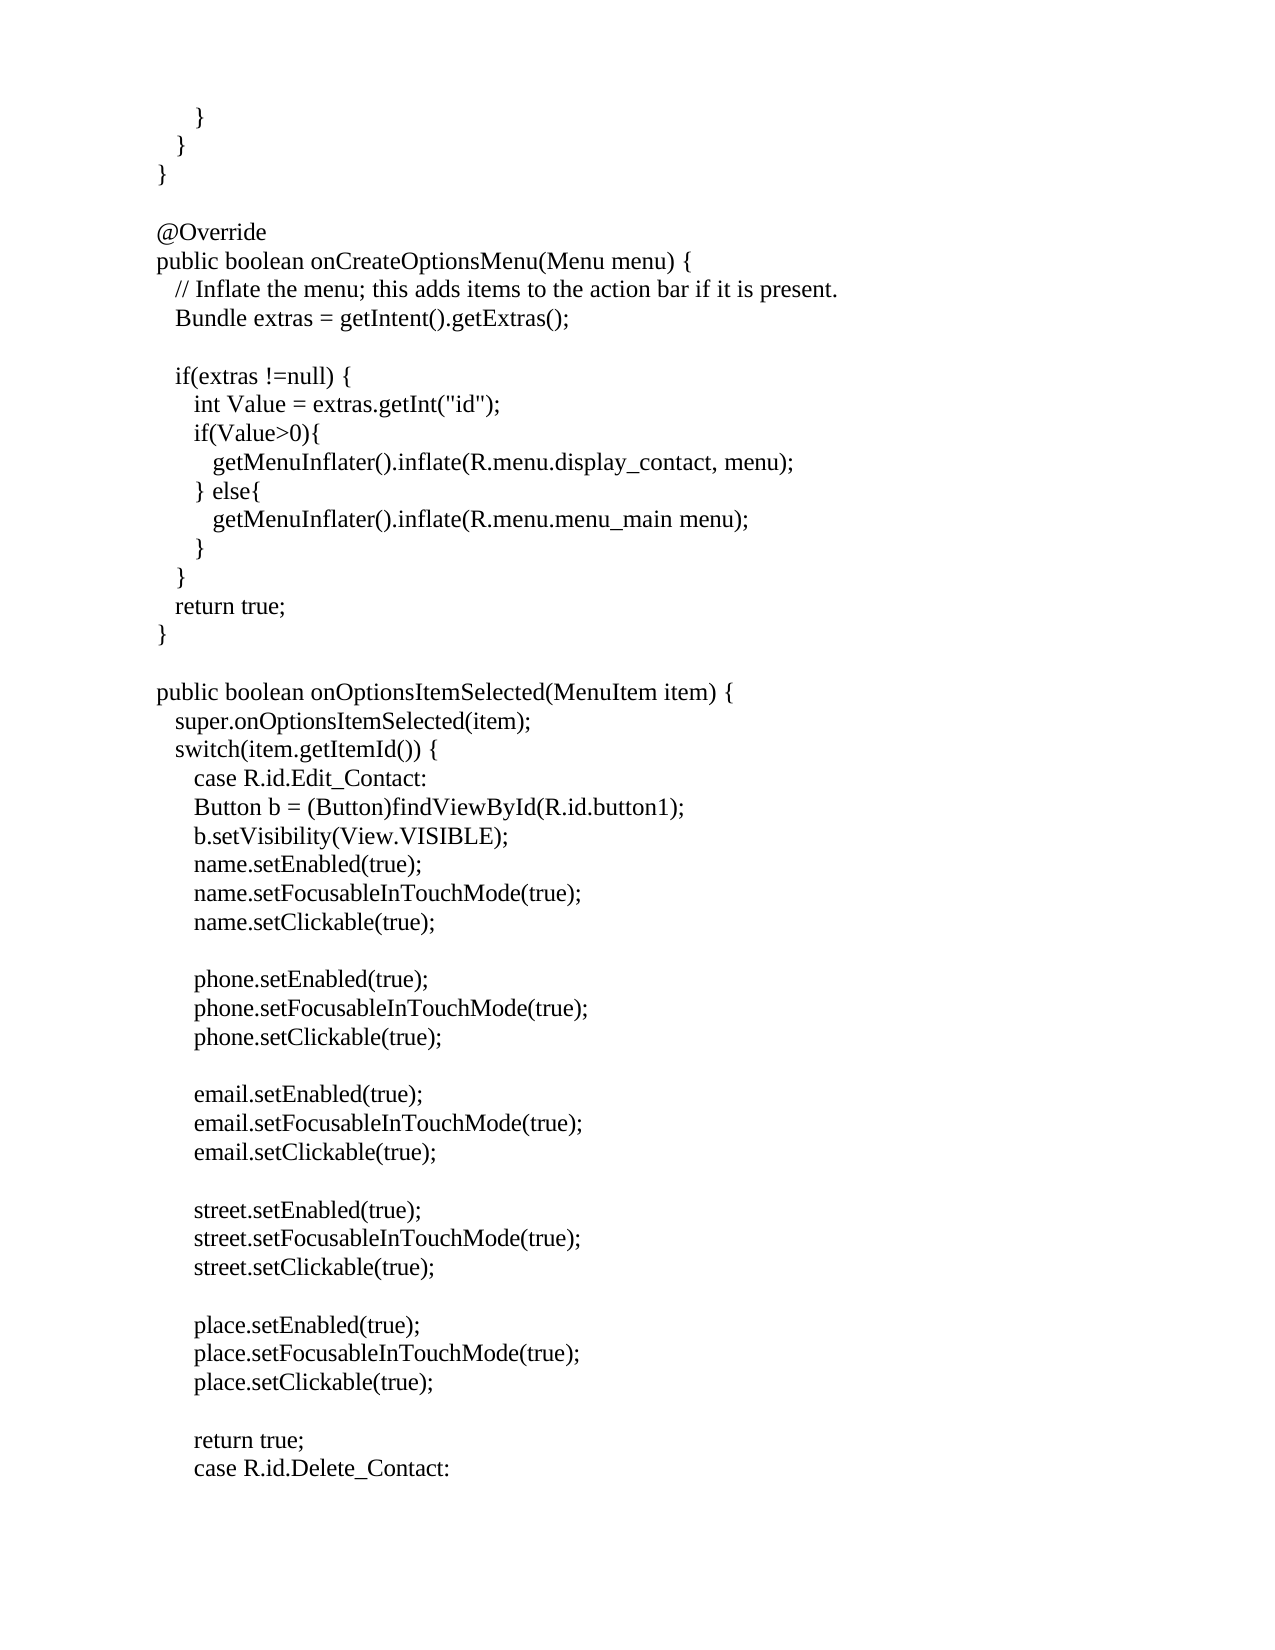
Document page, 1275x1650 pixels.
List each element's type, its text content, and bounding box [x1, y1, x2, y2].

text @Override [156, 217, 1254, 246]
text } [194, 102, 1254, 131]
text case R.id.Edit_Contact: [194, 763, 1254, 792]
text getMenuInflater().inflate(R.menu.menu_main menu); [212, 504, 1254, 533]
text street.setEnabled(true); street.setFocusableInTouchMode(true); street.setClickable(true); [194, 1195, 641, 1281]
text public boolean onCreateOptionsMenu(Menu menu) { [156, 246, 1254, 274]
text case R.id.Delete_Contact: [194, 1453, 1254, 1482]
text } [156, 159, 1254, 188]
text public boolean onOptionsItemSelected(MenuItem item) { super.onOptionsItemSelected(item); switch(item.getItemId()) { [156, 677, 763, 763]
text int Value = extras.getInt("id"); if(Value>0){ [194, 389, 619, 447]
text phone.setEnabled(true); phone.setFocusableInTouchMode(true); phone.setClickable(true); [194, 964, 641, 1051]
text } [175, 131, 1254, 159]
text } [194, 533, 1254, 562]
text if(extras !=null) { [175, 361, 1254, 389]
text } else{ [194, 476, 1254, 504]
text getMenuInflater().inflate(R.menu.display_contact, menu); [212, 447, 1254, 476]
text email.setEnabled(true); email.setFocusableInTouchMode(true); email.setClickable(true); [194, 1079, 641, 1166]
text } [175, 562, 1254, 591]
text // Inflate the menu; this adds items to the action bar if it is present. Bundle extras = getIntent().getExtras(); [175, 274, 841, 332]
text return true; [194, 1425, 1254, 1453]
text } [156, 619, 1254, 648]
text return true; [175, 591, 1254, 619]
text place.setEnabled(true); place.setFocusableInTouchMode(true); place.setClickable(true); [194, 1310, 641, 1396]
text Button b = (Button)findViewById(R.id.button1); b.setVisibility(View.VISIBLE); name.setEnabled(true); name.setFocusableInTouchMode(true); name.setClickable(true); [194, 792, 696, 936]
